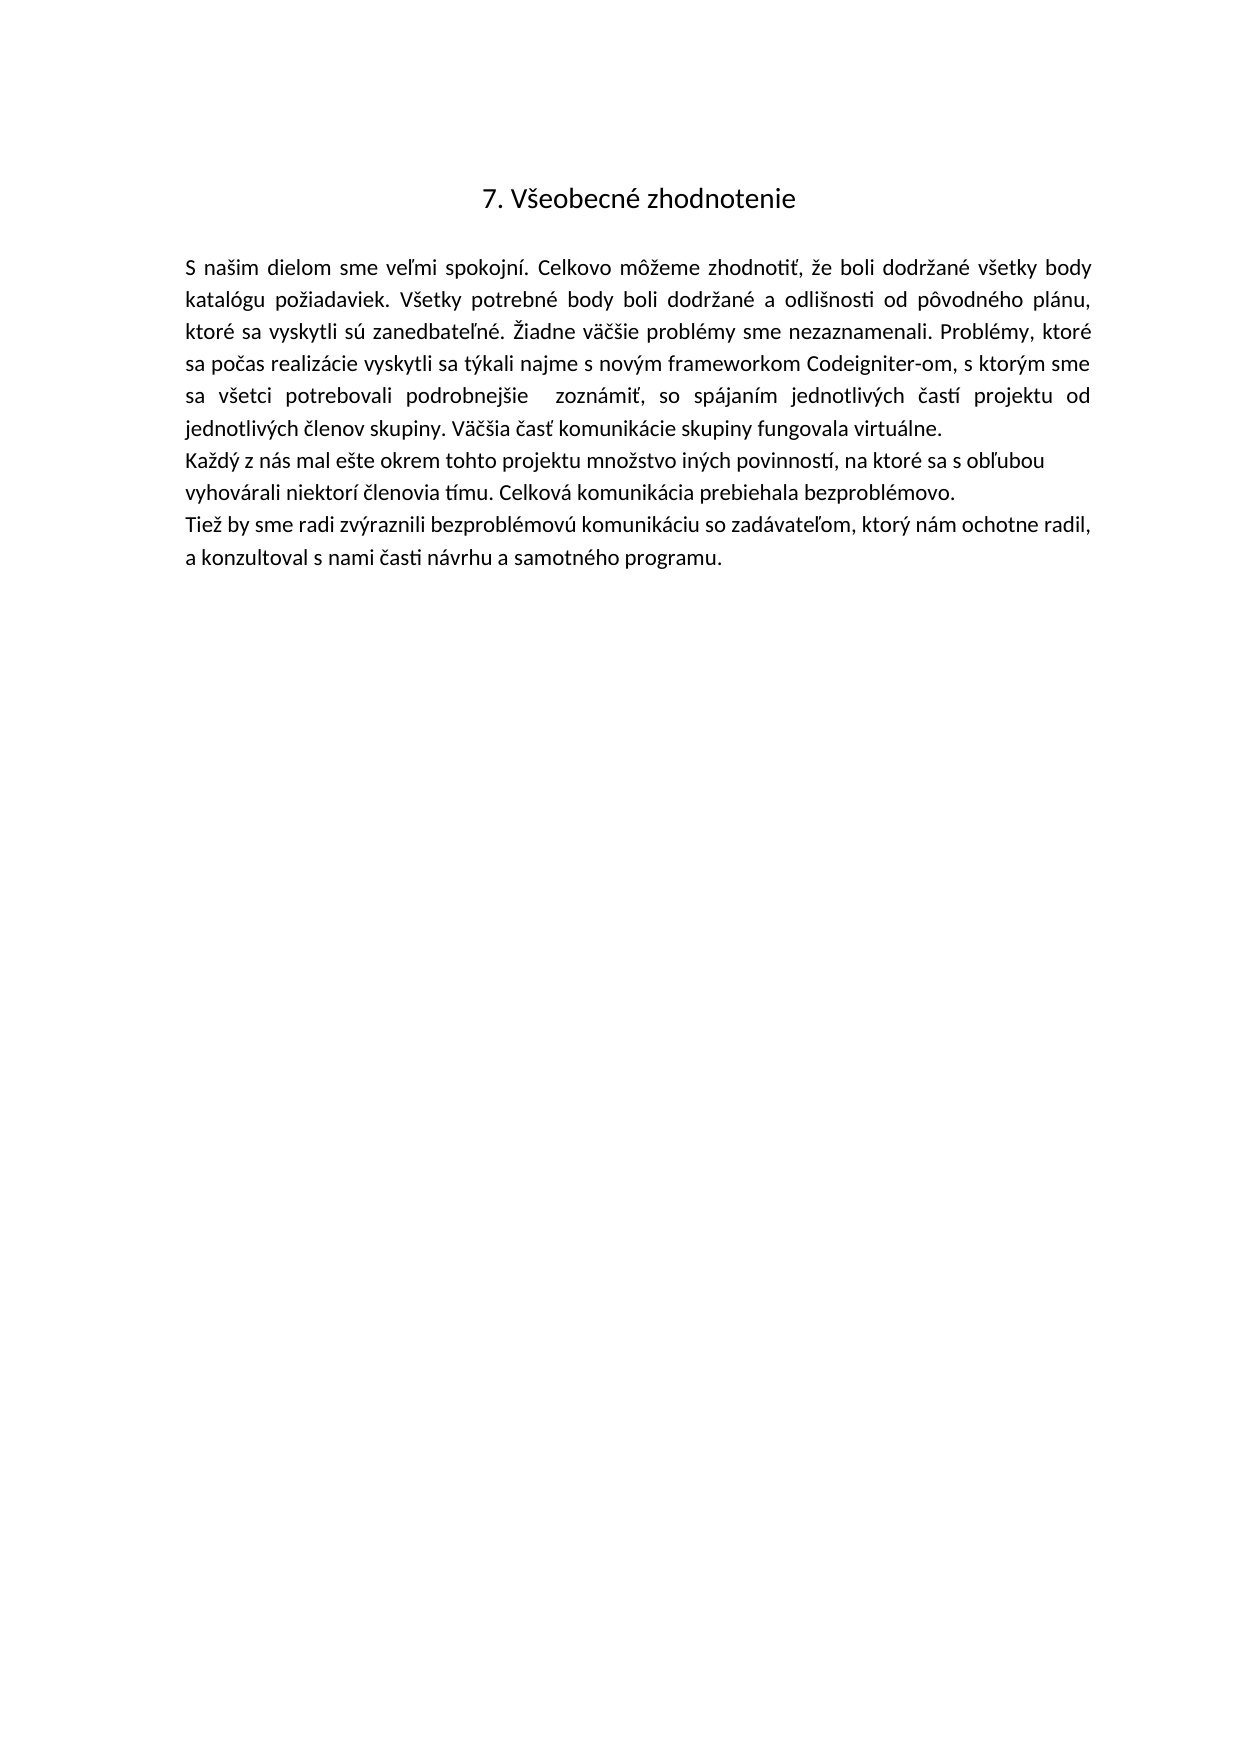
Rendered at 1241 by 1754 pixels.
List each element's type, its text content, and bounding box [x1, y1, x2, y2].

list Každý z nás mal ešte okrem tohto projektu množstvo iných povinností, na ktoré sa s obľubou [185, 446, 1093, 474]
list 7. Všeobecné zhodnotenie [185, 180, 1093, 215]
list vyhovárali niektorí členovia tímu. Celková komunikácia prebiehala bezproblémovo. [185, 478, 1093, 506]
list S našim dielom sme veľmi spokojní. Celkovo môžeme zhodnotiť, že boli dodržané všetky body katalógu požiadaviek. Všetky potrebné body boli dodržané a odlišnosti od pôvodného plánu, ktoré sa vyskytli sú zanedbateľné. Žiadne väčšie problémy sme nezaznamenali. Problémy, ktoré sa počas realizácie vyskytli sa týkali najme s novým frameworkom Codeigniter-om, s ktorým sme sa všetci potrebovali podrobnejšie zoznámiť, so spájaním jednotlivých častí projektu od jednotlivých členov skupiny. Väčšia časť komunikácie skupiny fungovala virtuálne. [185, 253, 1093, 442]
list Tiež by sme radi zvýraznili bezproblémovú komunikáciu so zadávateľom, ktorý nám ochotne radil, a konzultoval s nami časti návrhu a samotného programu. [185, 510, 1093, 571]
